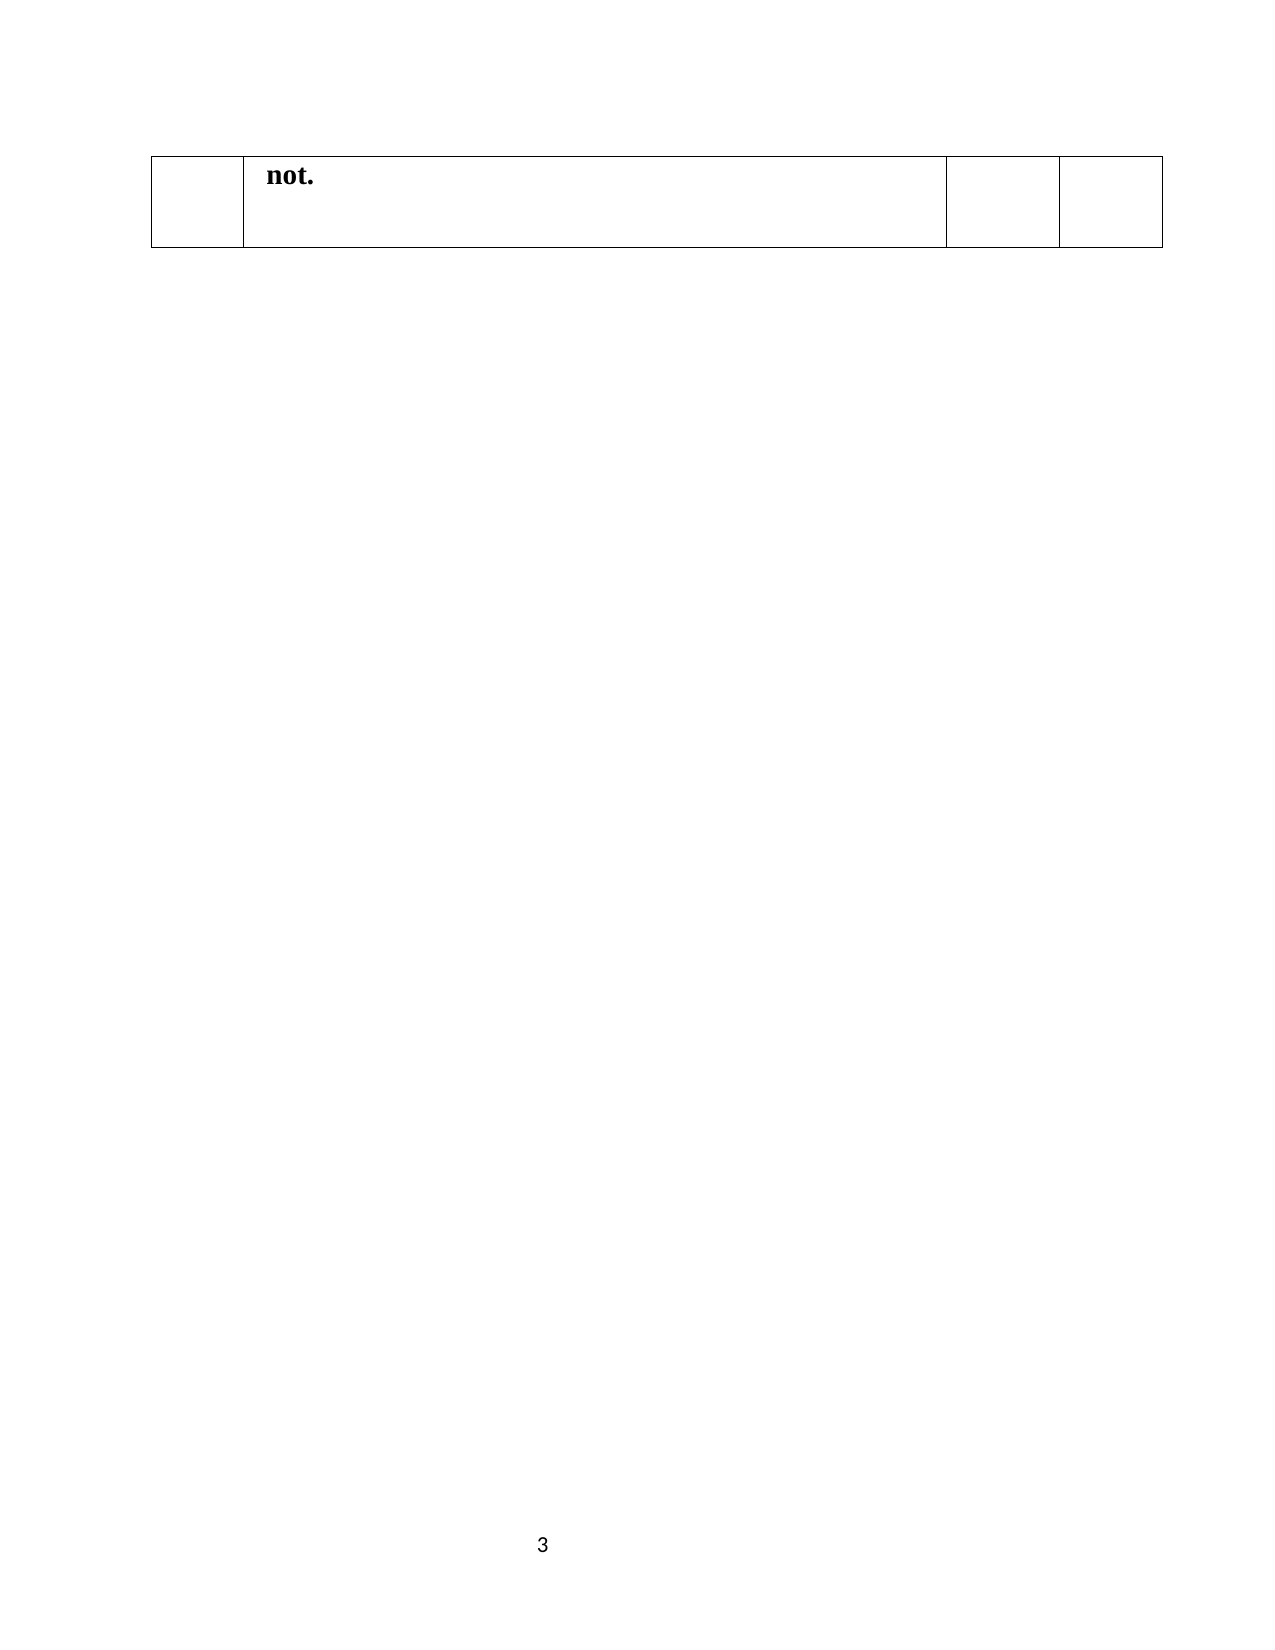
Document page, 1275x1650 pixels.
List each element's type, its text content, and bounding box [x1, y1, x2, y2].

table_cell 8. [152, 157, 243, 247]
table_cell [244, 157, 946, 247]
table_cell [1060, 157, 1162, 247]
table_cell [947, 157, 1059, 247]
